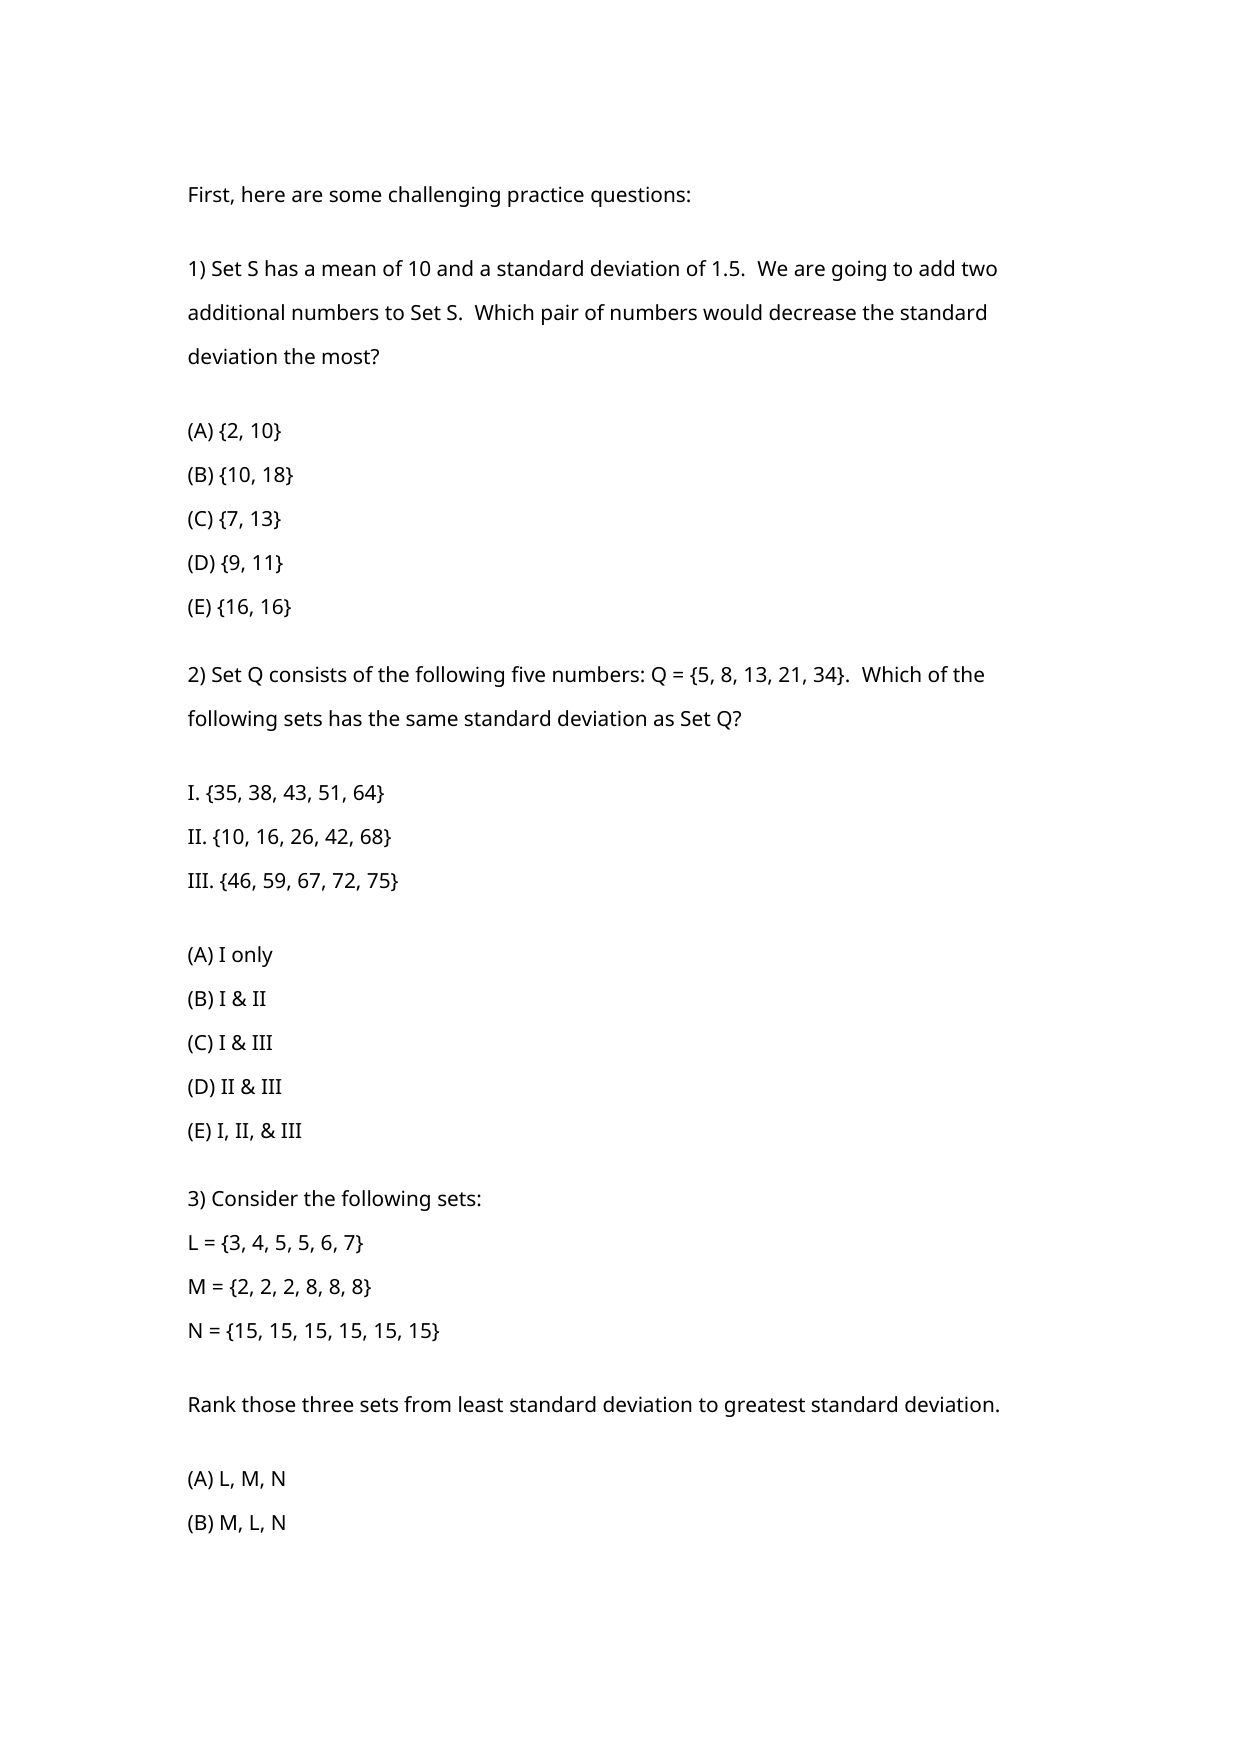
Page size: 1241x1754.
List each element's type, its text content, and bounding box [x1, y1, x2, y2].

text 3) Consider the following sets: L = {3, 4, 5, 5, 6, 7} M = {2, 2, 2, 8, 8, 8} N = {15, 15, 15, 15, 15, 15} [187, 1176, 1053, 1352]
text 1) Set S has a mean of 10 and a standard deviation of 1.5. We are going to add two additional numbers to Set S. Which pair of numbers would decrease the standard deviation the most? [187, 246, 1053, 378]
text Rank those three sets from least standard deviation to greatest standard deviation. [187, 1382, 1053, 1426]
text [187, 1456, 1053, 1544]
text (A) {2, 10} (B) {10, 18} (C) {7, 13} (D) {9, 11} (E) {16, 16} [187, 408, 1053, 628]
text I. {35, 38, 43, 51, 64} II. {10, 16, 26, 42, 68} III. {46, 59, 67, 72, 75} [187, 770, 1053, 902]
text (A) I only (B) I & II (C) I & III (D) II & III (E) I, II, & III [187, 932, 1053, 1153]
text 2) Set Q consists of the following five numbers: Q = {5, 8, 13, 21, 34}. Which of the following sets has the same standard deviation as Set Q? [187, 652, 1053, 740]
text First, here are some challenging practice questions: [187, 172, 1053, 216]
